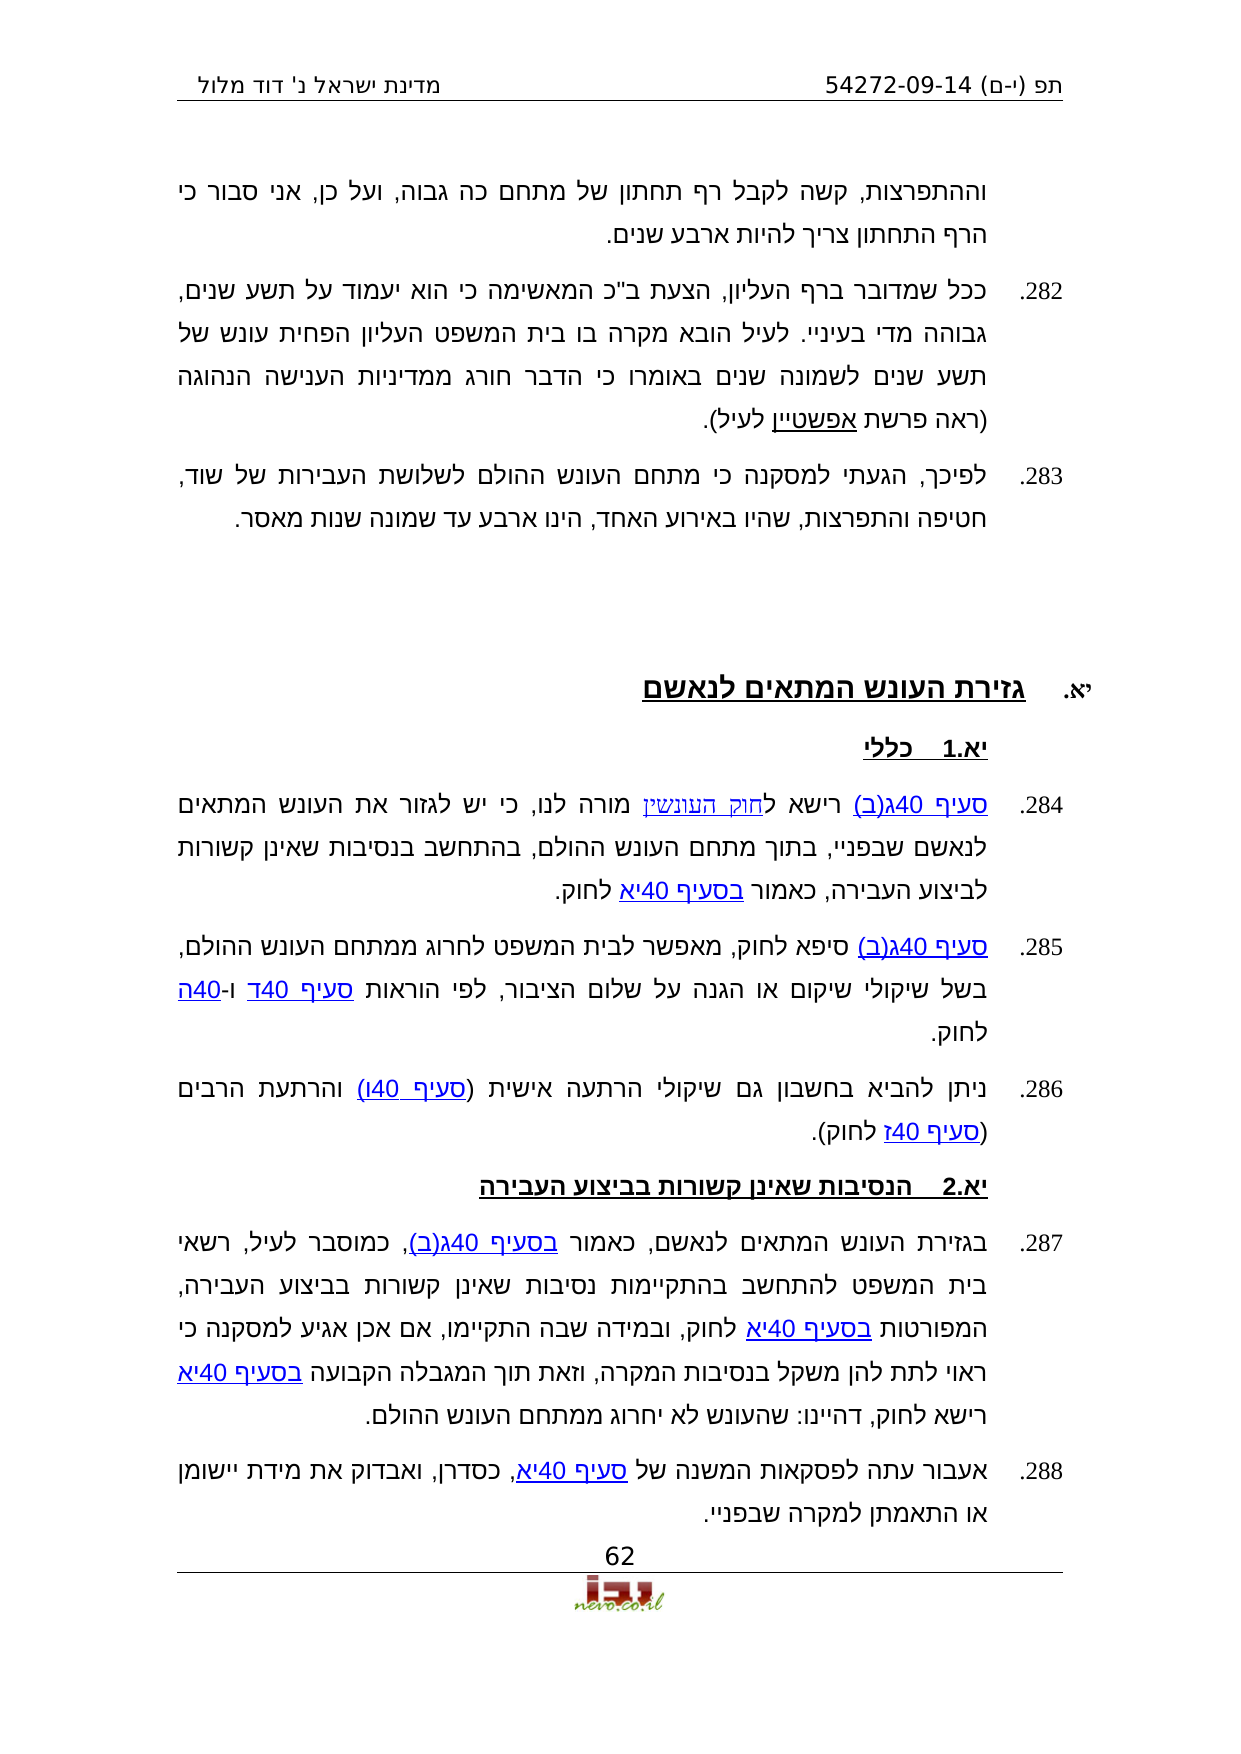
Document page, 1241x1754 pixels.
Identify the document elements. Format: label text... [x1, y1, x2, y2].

list לפיכך, הגעתי למסקנה כי מתחם העונש ההולם לשלושת העבירות של שוד, חטיפה והתפרצות, שהיו באירוע האחד, הינו ארבע עד שמונה שנות מאסר. [177, 461, 1063, 533]
list סעיף 40ג(ב) סיפא לחוק, מאפשר לבית המשפט לחרוג ממתחם העונש ההולם, בשל שיקולי שיקום או הגנה על שלום הציבור, לפי הוראות סעיף 40ד ו-40ה לחוק. [177, 932, 1063, 1047]
picture [574, 1575, 666, 1612]
text יא.1 כללי [177, 734, 988, 763]
list סעיף 40ג(ב) רישא לחוק העונשין מורה לנו, כי יש לגזור את העונש המתאים לנאשם שבפניי, בתוך מתחם העונש ההולם, בהתחשב בנסיבות שאינן קשורות לביצוע העבירה, כאמור בסעיף 40יא לחוק. [177, 789, 1063, 905]
list ניתן להביא בחשבון גם שיקולי הרתעה אישית (סעיף 40ו) והרתעת הרבים (סעיף 40ז לחוק). [177, 1073, 1063, 1146]
text יא.2 הנסיבות שאינן קשורות בביצוע העבירה [177, 1172, 988, 1201]
list ככל שמדובר ברף העליון, הצעת ב"כ המאשימה כי הוא יעמוד על תשע שנים, גבוהה מדי בעיניי. לעיל הובא מקרה בו בית המשפט העליון הפחית עונש של תשע שנים לשמונה שנים באומרו כי הדבר חורג ממדיניות הענישה הנהוגה (ראה פרשת אפשטיין לעיל). [177, 276, 1063, 434]
list אעבור עתה לפסקאות המשנה של סעיף 40יא, כסדרן, ואבדוק את מידת יישומן או התאמתן למקרה שבפניי. [177, 1456, 1063, 1528]
list בגזירת העונש המתאים לנאשם, כאמור בסעיף 40ג(ב), כמוסבר לעיל, רשאי בית המשפט להתחשב בהתקיימות נסיבות שאינן קשורות בביצוע העבירה, המפורטות בסעיף 40יא לחוק, ובמידה שבה התקיימו, אם אכן אגיע למסקנה כי ראוי לתת להן משקל בנסיבות המקרה, וזאת תוך המגבלה הקבועה בסעיף 40יא רישא לחוק, דהיינו: שהעונש לא יחרוג ממתחם העונש ההולם. [177, 1228, 1063, 1429]
list גזירת העונש המתאים לנאשם [177, 671, 1063, 705]
